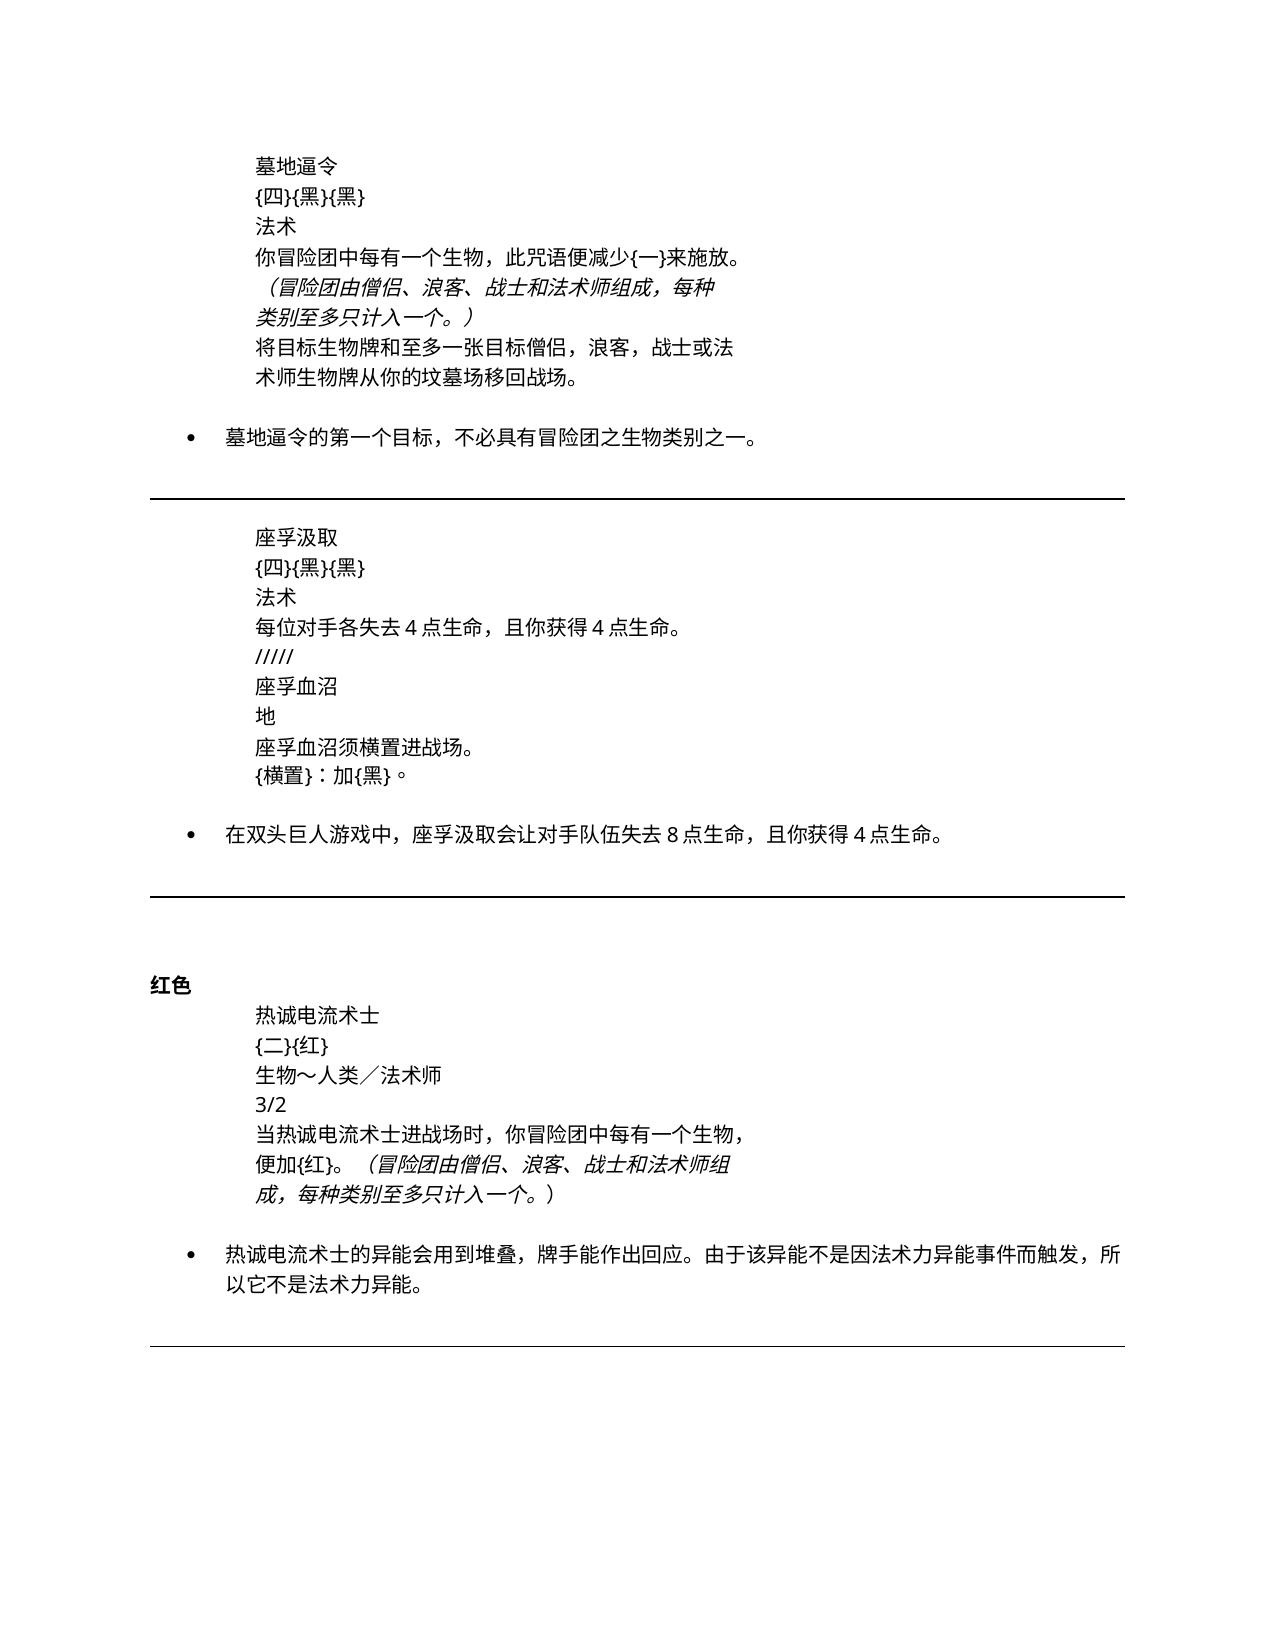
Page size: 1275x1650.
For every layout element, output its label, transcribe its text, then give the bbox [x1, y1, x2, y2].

subtitle 红色 [150, 969, 1125, 999]
text 墓地逼令的第一个目标，不必具有冒险团之生物类别之一。 [187, 421, 1125, 451]
text 在双头巨人游戏中，座孚汲取会让对手队伍失去8点生命，且你获得4点生命。 [187, 818, 1125, 849]
text 热诚电流术士的异能会用到堆叠，牌手能作出回应。由于该异能不是因法术力异能事件而触发，所以它不是法术力异能。 [187, 1238, 1125, 1299]
text 热诚电流术士 {二}{红} 生物～人类／法术师 3/2 当热诚电流术士进战场时，你冒险团中每有一个生物，便加{红}。（冒险团由僧侣、浪客、战士和法术师组成，每种类别至多只计入一个。） [255, 999, 735, 1209]
text 座孚汲取 {四}{黑}{黑} 法术 每位对手各失去4点生命，且你获得4点生命。 ///// 座孚血沼 地 座孚血沼须横置进战场。 {横置}：加{黑}。 [255, 521, 735, 789]
text 墓地逼令 {四}{黑}{黑} 法术 你冒险团中每有一个生物，此咒语便减少{一}来施放。（冒险团由僧侣、浪客、战士和法术师组成，每种类别至多只计入一个。） 将目标生物牌和至多一张目标僧侣，浪客，战士或法术师生物牌从你的坟墓场移回战场。 [255, 150, 735, 392]
